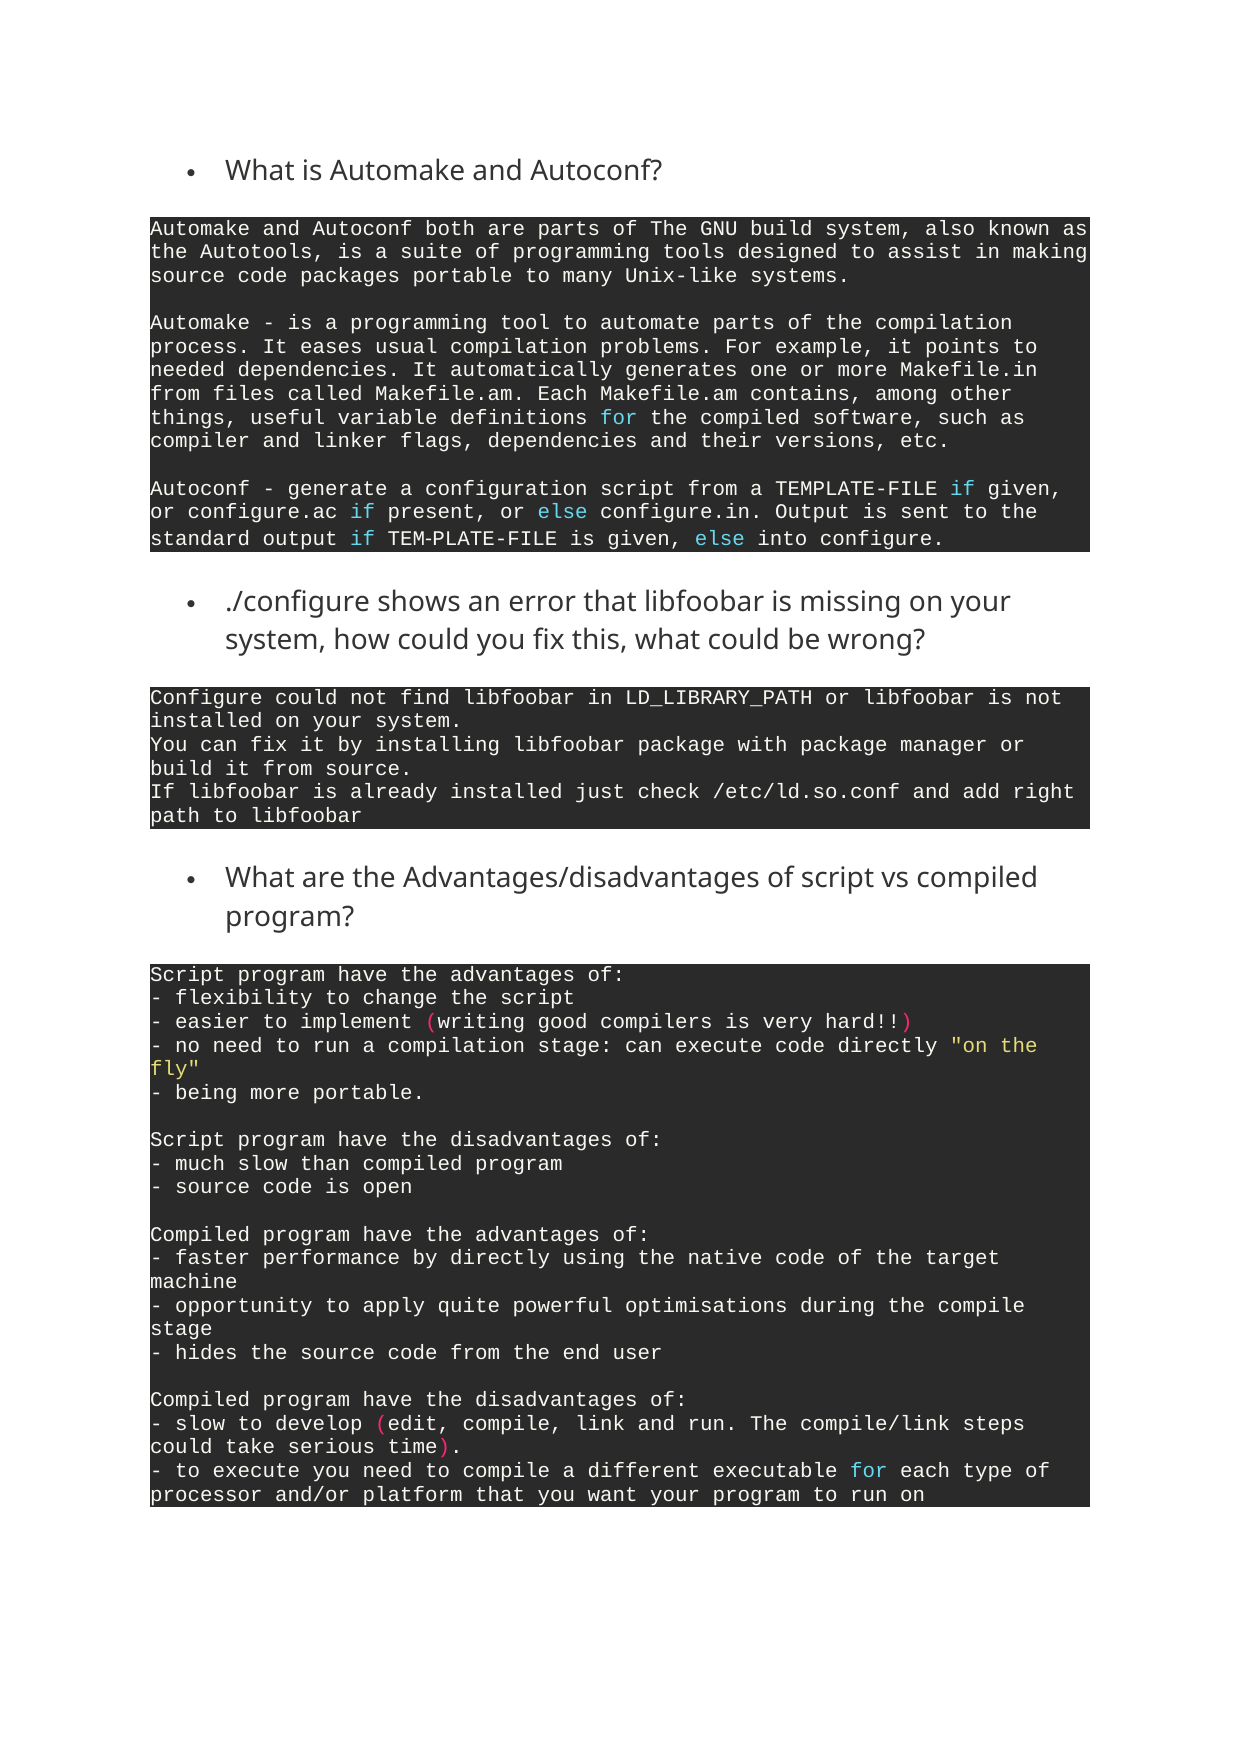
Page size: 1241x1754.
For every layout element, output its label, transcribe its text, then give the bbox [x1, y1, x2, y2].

text - much slow than compiled program [150, 1153, 1090, 1176]
text - no need to run a compilation stage: can execute code directly "on the fly" [150, 1034, 1090, 1082]
text - source code is open [150, 1176, 1090, 1200]
text You can fix it by installing libfoobar package with package manager or build it from source. [150, 734, 1090, 781]
text - faster performance by directly using the native code of the target machine [150, 1247, 1090, 1295]
list ./configure shows an error that libfoobar is missing on your system, how could you fix this, what could be wrong? [187, 581, 1090, 658]
text - to execute you need to compile a different executable for each type of processor and/or platform that you want your program to run on [150, 1460, 1090, 1507]
text - being more portable. [150, 1082, 1090, 1106]
text Compiled program have the disadvantages of: [150, 1389, 1090, 1413]
text Autoconf - generate a configuration script from a TEMPLATE-FILE if given, or configure.ac if present, or else configure.in. Output is sent to the standard output if TEM‐PLATE-FILE is given, else into configure. [150, 478, 1090, 552]
text Script program have the advantages of: [150, 964, 1090, 987]
text - hides the source code from the end user [150, 1342, 1090, 1366]
text If libfoobar is already installed just check /etc/ld.so.conf and add right path to libfoobar [150, 781, 1090, 829]
list What is Automake and Autoconf? [187, 150, 1090, 188]
text Script program have the disadvantages of: [150, 1129, 1090, 1153]
text Automake - is a programming tool to automate parts of the compilation process. It eases usual compilation problems. For example, it points to needed dependencies. It automatically generates one or more Makefile.in from files called Makefile.am. Each Makefile.am contains, among other things, useful variable definitions for the compiled software, such as compiler and linker flags, dependencies and their versions, etc. [150, 312, 1090, 454]
text Compiled program have the advantages of: [150, 1224, 1090, 1247]
text Automake and Autoconf both are parts of The GNU build system, also known as the Autotools, is a suite of programming tools designed to assist in making source code packages portable to many Unix-like systems. [150, 217, 1090, 288]
text - opportunity to apply quite powerful optimisations during the compile stage [150, 1295, 1090, 1342]
text - slow to develop (edit, compile, link and run. The compile/link steps could take serious time). [150, 1413, 1090, 1460]
text - flexibility to change the script [150, 987, 1090, 1011]
text - easier to implement (writing good compilers is very hard!!) [150, 1011, 1090, 1034]
text Configure could not find libfoobar in LD_LIBRARY_PATH or libfoobar is not installed on your system. [150, 687, 1090, 734]
list What are the Advantages/disadvantages of script vs compiled program? [187, 858, 1090, 934]
